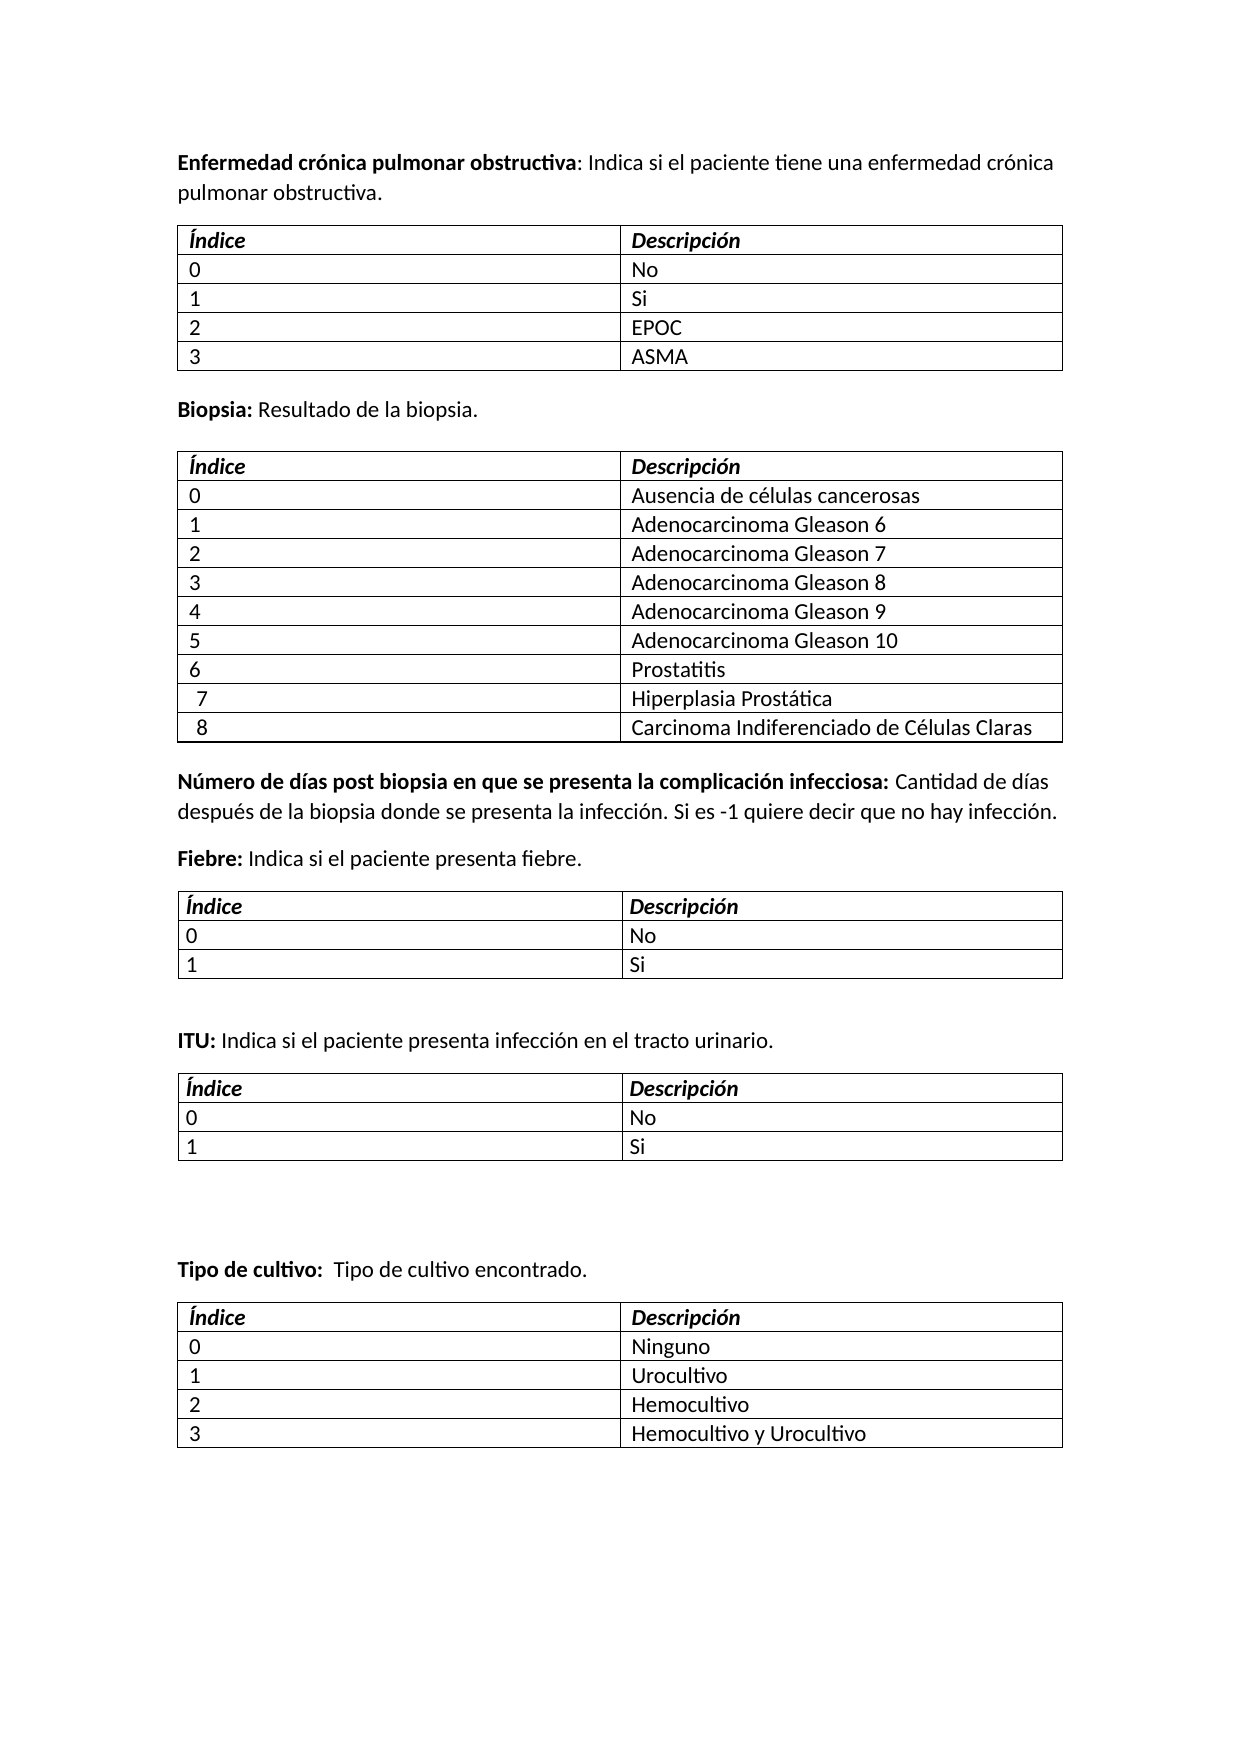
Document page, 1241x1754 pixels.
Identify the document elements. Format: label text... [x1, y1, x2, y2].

table_cell 0 [178, 481, 620, 509]
table_cell 1 [178, 284, 620, 312]
table_cell 2 [178, 539, 620, 567]
table_cell Hiperplasia Prostática [621, 684, 1062, 712]
table_cell 1 [178, 510, 620, 538]
table_header Índice [178, 452, 620, 480]
table_cell Si [623, 1132, 1062, 1160]
table_cell Adenocarcinoma Gleason 6 [621, 510, 1062, 538]
text Enfermedad crónica pulmonar obstructiva: Indica si el paciente tiene una enfermedad crónica pulmonar obstructiva. [177, 148, 1063, 206]
table_header Índice [179, 1074, 622, 1102]
table_cell ASMA [621, 342, 1062, 370]
table_cell 0 [179, 1103, 622, 1131]
table_cell Adenocarcinoma Gleason 10 [621, 626, 1062, 654]
table_cell 1 [179, 950, 622, 978]
table_cell 0 [178, 255, 620, 283]
table_cell 3 [178, 342, 620, 370]
table_cell Si [623, 950, 1062, 978]
table_cell 4 [178, 597, 620, 625]
text ITU: Indica si el paciente presenta infección en el tracto urinario. [177, 1026, 1063, 1054]
table_cell Adenocarcinoma Gleason 8 [621, 568, 1062, 596]
table_cell 6 [178, 655, 620, 683]
table_cell 5 [178, 626, 620, 654]
table_cell Carcinoma Indiferenciado de Células Claras [621, 713, 1062, 741]
table_header Descripción [623, 892, 1062, 920]
table_cell Hemocultivo y Urocultivo [621, 1419, 1062, 1447]
table_cell 3 [178, 568, 620, 596]
table_cell Prostatitis [621, 655, 1062, 683]
table_header Índice [178, 226, 620, 254]
table_cell Urocultivo [621, 1361, 1062, 1389]
text Fiebre: Indica si el paciente presenta fiebre. [177, 844, 1063, 872]
table_header Descripción [623, 1074, 1062, 1102]
text Biopsia: Resultado de la biopsia. [177, 395, 1063, 423]
table_cell No [623, 921, 1062, 949]
text Número de días post biopsia en que se presenta la complicación infecciosa: Cantidad de días después de la biopsia donde se presenta la infección. Si es -1 quiere decir que no hay infección. [177, 767, 1063, 825]
table_header Índice [179, 892, 622, 920]
table_cell 8 [178, 713, 620, 741]
table_cell 0 [178, 1332, 620, 1360]
table_cell 2 [178, 313, 620, 341]
table_cell 1 [178, 1361, 620, 1389]
table_cell Ninguno [621, 1332, 1062, 1360]
table_header Índice [178, 1303, 620, 1331]
table_cell EPOC [621, 313, 1062, 341]
table_cell Hemocultivo [621, 1390, 1062, 1418]
table_cell 7 [178, 684, 620, 712]
table_cell Adenocarcinoma Gleason 9 [621, 597, 1062, 625]
table_cell Adenocarcinoma Gleason 7 [621, 539, 1062, 567]
table_header Descripción [621, 1303, 1062, 1331]
table_cell 0 [179, 921, 622, 949]
table_cell 1 [179, 1132, 622, 1160]
table_cell No [623, 1103, 1062, 1131]
table_header Descripción [621, 452, 1062, 480]
table_header Descripción [621, 226, 1062, 254]
table_cell Si [621, 284, 1062, 312]
table_cell 2 [178, 1390, 620, 1418]
table_cell Ausencia de células cancerosas [621, 481, 1062, 509]
text Tipo de cultivo: Tipo de cultivo encontrado. [177, 1255, 1063, 1283]
table_cell 3 [178, 1419, 620, 1447]
table_cell No [621, 255, 1062, 283]
